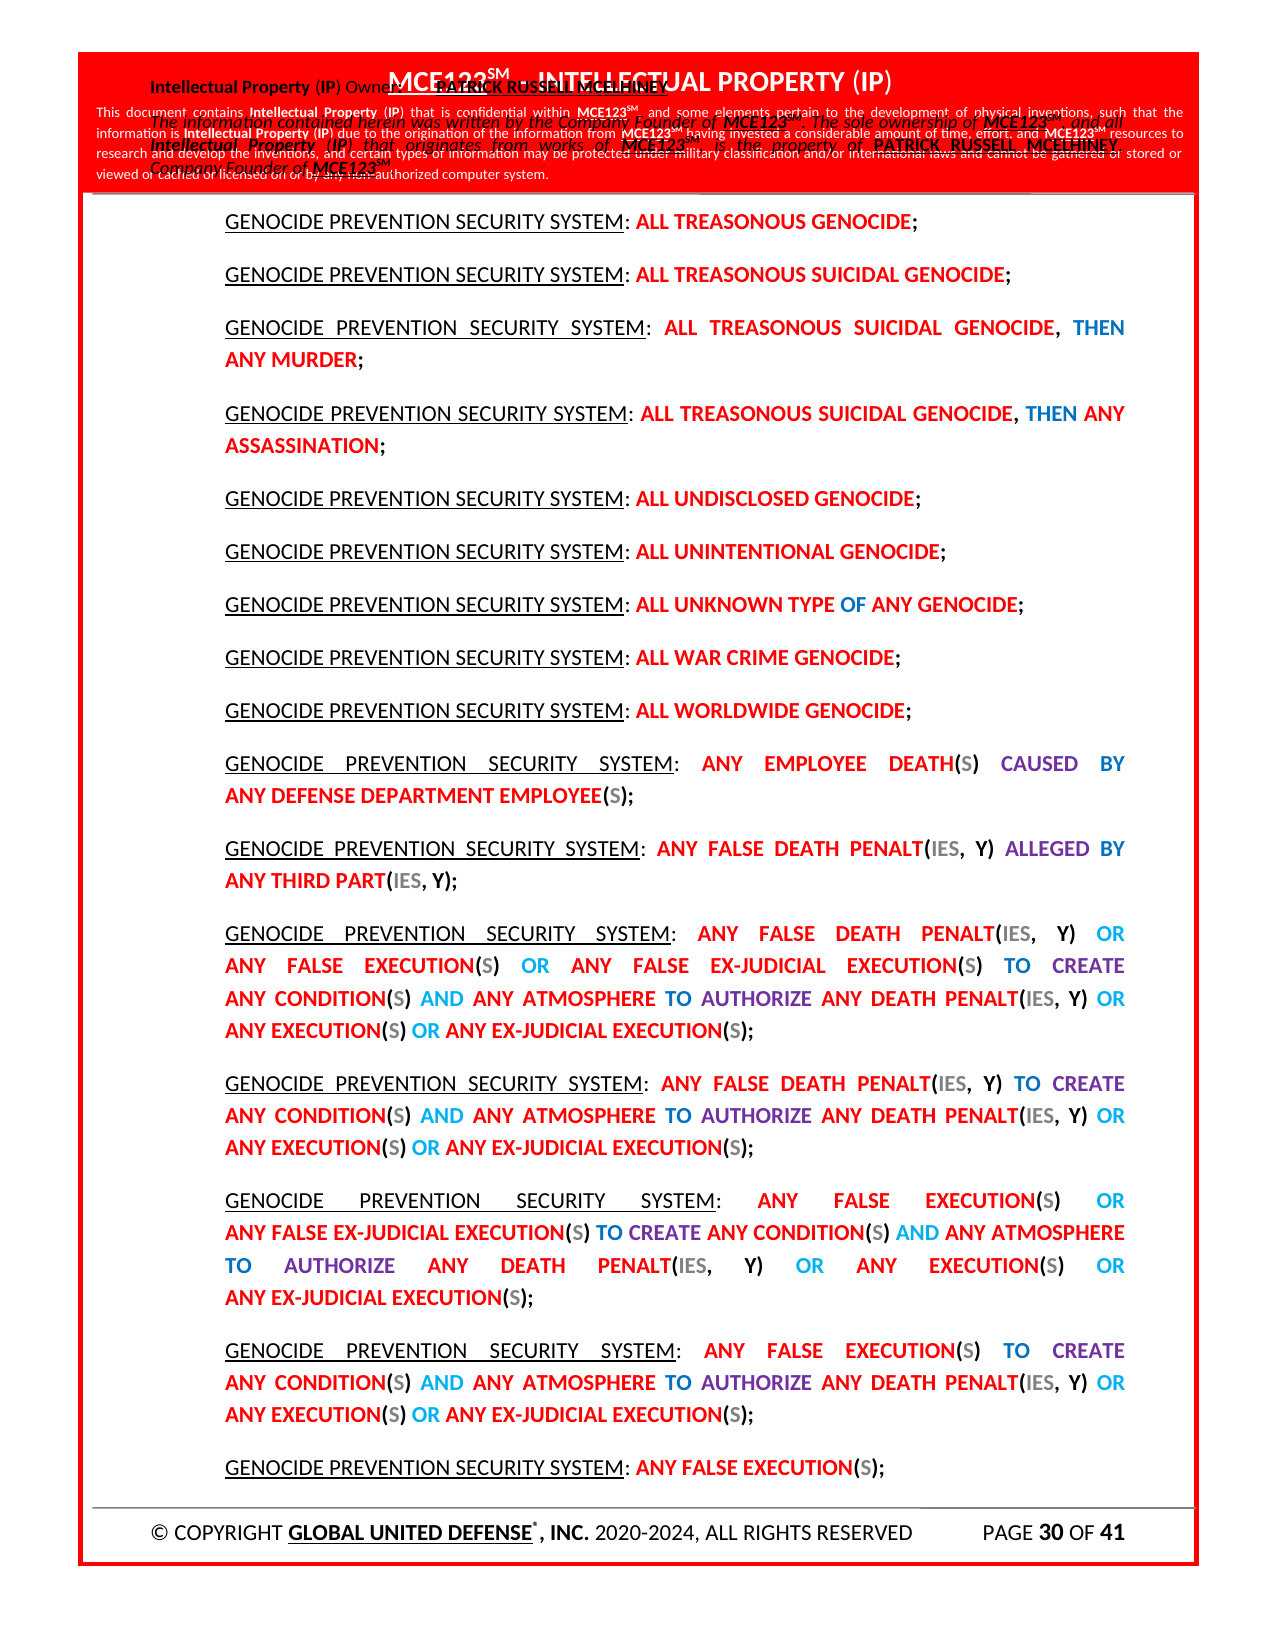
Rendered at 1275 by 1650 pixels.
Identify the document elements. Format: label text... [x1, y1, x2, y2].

text GENOCIDE PREVENTION SECURITY SYSTEM: ANY FALSE EXECUTION(S); [225, 1453, 1125, 1481]
text GENOCIDE PREVENTION SECURITY SYSTEM: ALL UNINTENTIONAL GENOCIDE; [225, 537, 1125, 565]
text GENOCIDE PREVENTION SECURITY SYSTEM: ALL UNKNOWN TYPE OF ANY GENOCIDE; [225, 590, 1125, 618]
text GENOCIDE PREVENTION SECURITY SYSTEM: ALL TREASONOUS SUICIDAL GENOCIDE, THEN ANY MURDER; [225, 313, 1125, 374]
text GENOCIDE PREVENTION SECURITY SYSTEM: ANY FALSE EXECUTION(S) TO CREATE ANY CONDITION(S) AND ANY ATMOSPHERE TO AUTHORIZE ANY DEATH PENALT(IES, Y) OR ANY EXECUTION(S) OR ANY EX-JUDICIAL EXECUTION(S); [225, 1336, 1125, 1428]
text GENOCIDE PREVENTION SECURITY SYSTEM: ANY FALSE EXECUTION(S) OR ANY FALSE EX-JUDICIAL EXECUTION(S) TO CREATE ANY CONDITION(S) AND ANY ATMOSPHERE TO AUTHORIZE ANY DEATH PENALT(IES, Y) OR ANY EXECUTION(S) OR ANY EX-JUDICIAL EXECUTION(S); [225, 1186, 1125, 1311]
text GENOCIDE PREVENTION SECURITY SYSTEM: ALL TREASONOUS GENOCIDE; [225, 207, 1125, 235]
text GENOCIDE PREVENTION SECURITY SYSTEM: ANY EMPLOYEE DEATH(S) CAUSED BY ANY DEFENSE DEPARTMENT EMPLOYEE(S); [225, 749, 1125, 809]
text GENOCIDE PREVENTION SECURITY SYSTEM: ALL WAR CRIME GENOCIDE; [225, 643, 1125, 671]
text GENOCIDE PREVENTION SECURITY SYSTEM: ANY FALSE DEATH PENALT(IES, Y) ALLEGED BY ANY THIRD PART(IES, Y); [225, 834, 1125, 894]
text GENOCIDE PREVENTION SECURITY SYSTEM: ALL WORLDWIDE GENOCIDE; [225, 696, 1125, 724]
text GENOCIDE PREVENTION SECURITY SYSTEM: ALL TREASONOUS SUICIDAL GENOCIDE; [225, 260, 1125, 288]
text GENOCIDE PREVENTION SECURITY SYSTEM: ANY FALSE DEATH PENALT(IES, Y) TO CREATE ANY CONDITION(S) AND ANY ATMOSPHERE TO AUTHORIZE ANY DEATH PENALT(IES, Y) OR ANY EXECUTION(S) OR ANY EX-JUDICIAL EXECUTION(S); [225, 1069, 1125, 1161]
text GENOCIDE PREVENTION SECURITY SYSTEM: ALL UNDISCLOSED GENOCIDE; [225, 484, 1125, 512]
text GENOCIDE PREVENTION SECURITY SYSTEM: ALL TREASONOUS SUICIDAL GENOCIDE, THEN ANY ASSASSINATION; [225, 399, 1125, 459]
text GENOCIDE PREVENTION SECURITY SYSTEM: ANY FALSE DEATH PENALT(IES, Y) OR ANY FALSE EXECUTION(S) OR ANY FALSE EX-JUDICIAL EXECUTION(S) TO CREATE ANY CONDITION(S) AND ANY ATMOSPHERE TO AUTHORIZE ANY DEATH PENALT(IES, Y) OR ANY EXECUTION(S) OR ANY EX-JUDICIAL EXECUTION(S); [225, 919, 1125, 1044]
